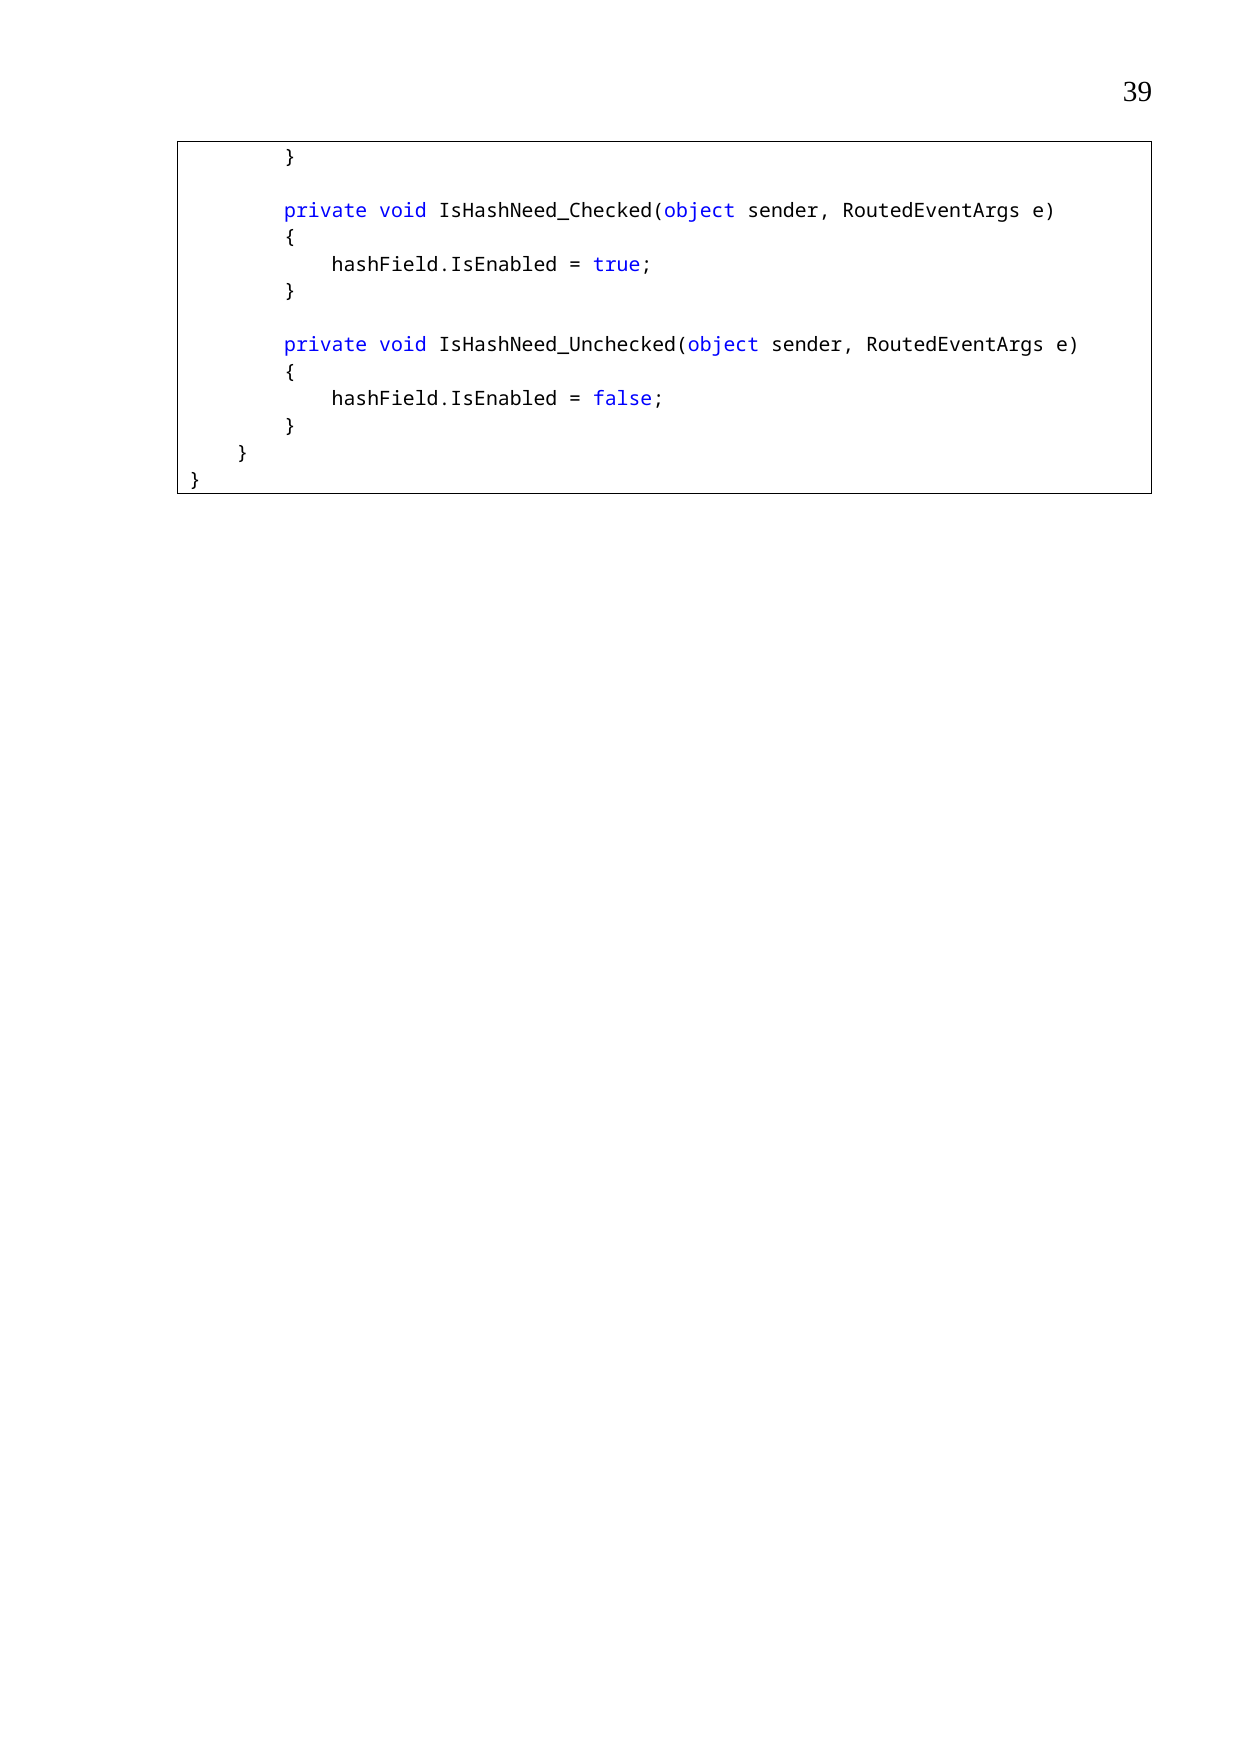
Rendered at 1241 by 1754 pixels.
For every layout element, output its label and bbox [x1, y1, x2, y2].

table_header [178, 142, 1151, 493]
